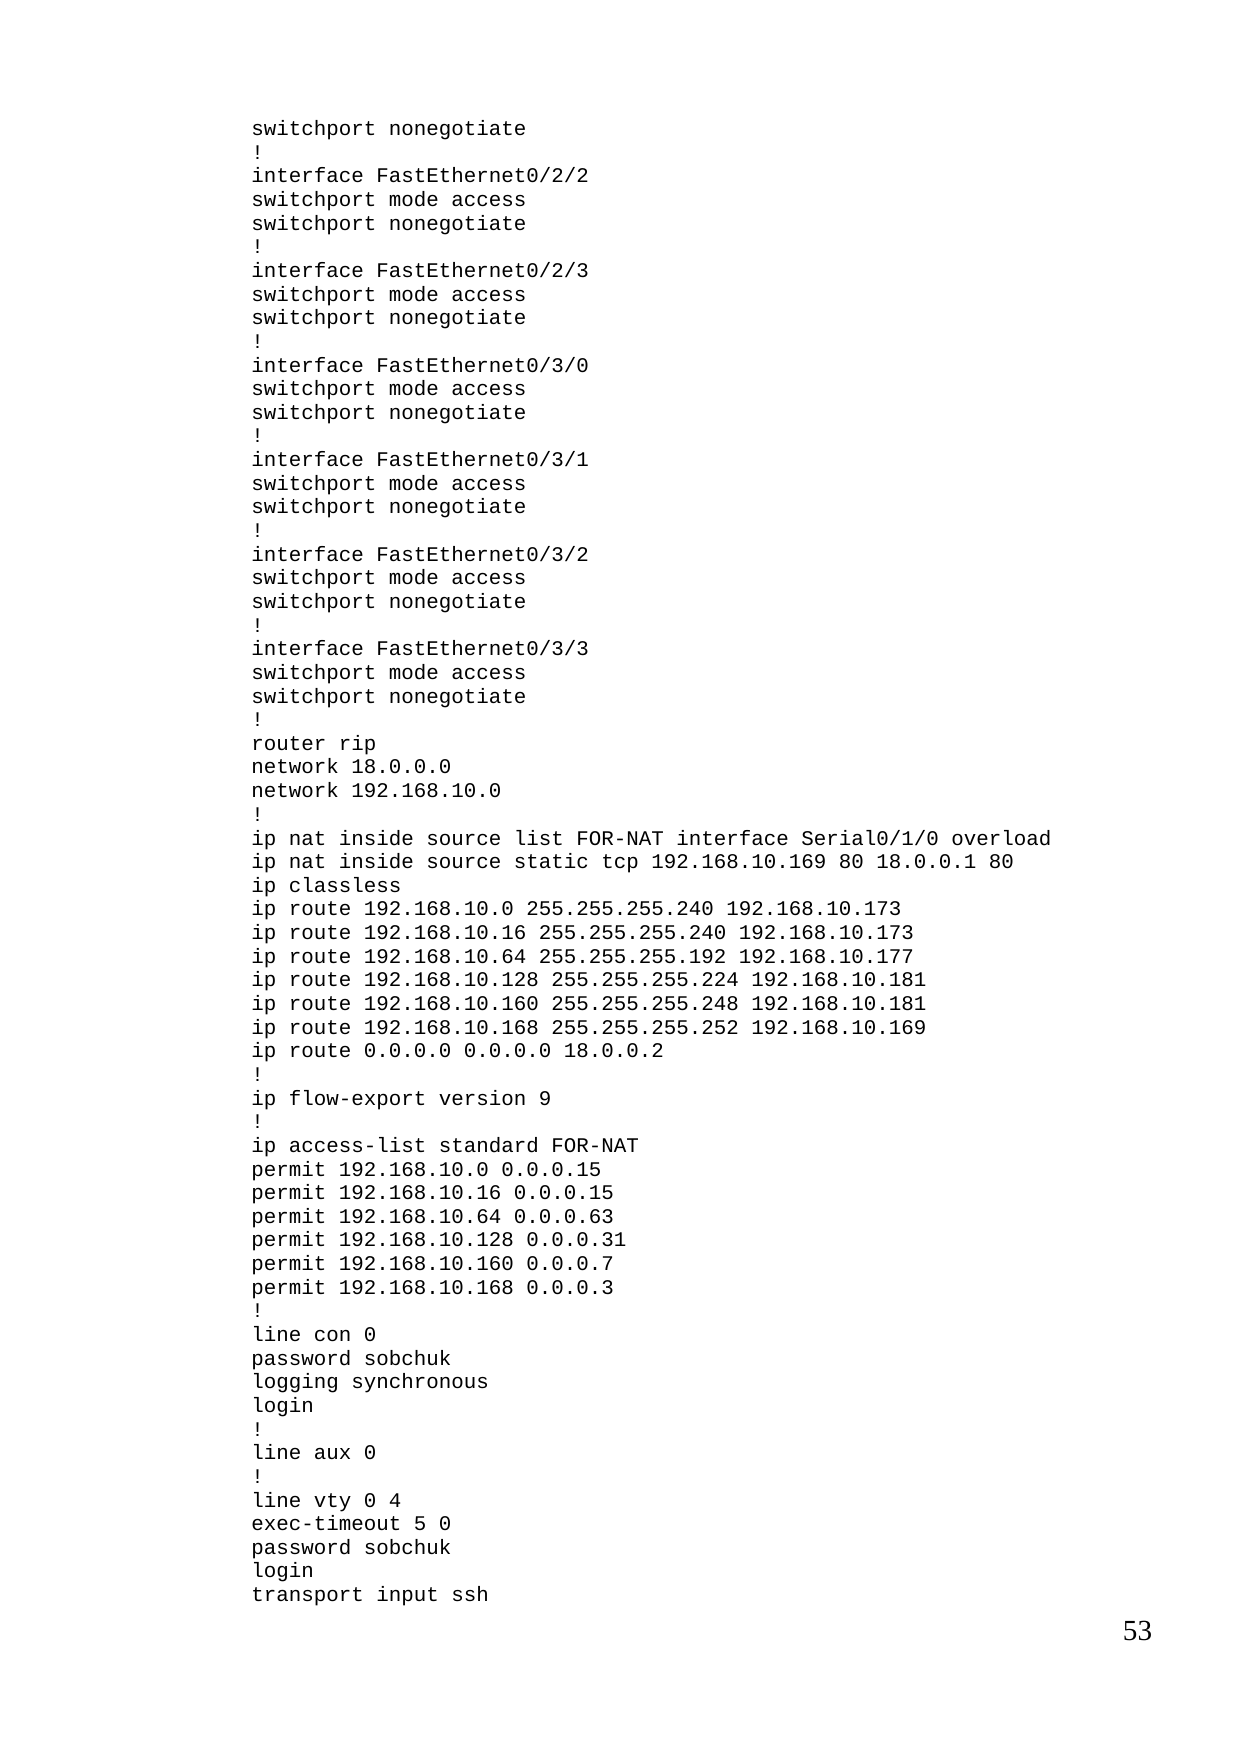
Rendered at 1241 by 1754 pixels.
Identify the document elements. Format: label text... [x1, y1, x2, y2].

text ip route 0.0.0.0 0.0.0.0 18.0.0.2 [177, 1040, 1152, 1064]
text permit 192.168.10.168 0.0.0.3 [177, 1277, 1152, 1300]
text switchport mode access [177, 284, 1152, 307]
text switchport nonegotiate [177, 213, 1152, 236]
text switchport mode access [177, 378, 1152, 402]
text password sobchuk [177, 1348, 1152, 1371]
text permit 192.168.10.0 0.0.0.15 [177, 1158, 1152, 1182]
text ! [177, 236, 1152, 260]
text ip route 192.168.10.0 255.255.255.240 192.168.10.173 [177, 898, 1152, 922]
text switchport nonegotiate [177, 402, 1152, 426]
text ip route 192.168.10.16 255.255.255.240 192.168.10.173 [177, 922, 1152, 946]
text switchport mode access [177, 473, 1152, 496]
text ip access-list standard FOR-NAT [177, 1135, 1152, 1158]
text ip classless [177, 875, 1152, 898]
text switchport mode access [177, 189, 1152, 213]
text password sobchuk [177, 1537, 1152, 1561]
text interface FastEthernet0/2/3 [177, 260, 1152, 284]
text login [177, 1395, 1152, 1419]
text line con 0 [177, 1324, 1152, 1348]
text ip route 192.168.10.128 255.255.255.224 192.168.10.181 [177, 969, 1152, 993]
text ip route 192.168.10.64 255.255.255.192 192.168.10.177 [177, 946, 1152, 969]
text ! [177, 1419, 1152, 1442]
text switchport nonegotiate [177, 118, 1152, 142]
text ip route 192.168.10.160 255.255.255.248 192.168.10.181 [177, 993, 1152, 1017]
text ! [177, 142, 1152, 165]
text ! [177, 615, 1152, 638]
text interface FastEthernet0/3/2 [177, 544, 1152, 567]
text ip flow-export version 9 [177, 1088, 1152, 1111]
text ! [177, 1064, 1152, 1088]
text interface FastEthernet0/2/2 [177, 165, 1152, 189]
text ! [177, 1111, 1152, 1135]
text ip nat inside source static tcp 192.168.10.169 80 18.0.0.1 80 [177, 851, 1152, 875]
text network 18.0.0.0 [177, 757, 1152, 780]
text switchport mode access [177, 567, 1152, 591]
text router rip [177, 733, 1152, 757]
text interface FastEthernet0/3/1 [177, 449, 1152, 473]
text ! [177, 520, 1152, 544]
text switchport nonegotiate [177, 496, 1152, 520]
text line vty 0 4 [177, 1489, 1152, 1513]
text logging synchronous [177, 1371, 1152, 1395]
text ! [177, 331, 1152, 354]
text network 192.168.10.0 [177, 780, 1152, 804]
text interface FastEthernet0/3/3 [177, 638, 1152, 662]
text ! [177, 804, 1152, 827]
text switchport mode access [177, 662, 1152, 686]
text ! [177, 426, 1152, 449]
text ! [177, 1466, 1152, 1489]
text ip nat inside source list FOR-NAT interface Serial0/1/0 overload [177, 827, 1152, 851]
text permit 192.168.10.128 0.0.0.31 [177, 1229, 1152, 1253]
text switchport nonegotiate [177, 307, 1152, 331]
text permit 192.168.10.64 0.0.0.63 [177, 1206, 1152, 1229]
text exec-timeout 5 0 [177, 1513, 1152, 1537]
text ! [177, 1300, 1152, 1324]
text transport input ssh [177, 1584, 1152, 1608]
text permit 192.168.10.160 0.0.0.7 [177, 1253, 1152, 1277]
text permit 192.168.10.16 0.0.0.15 [177, 1182, 1152, 1206]
text line aux 0 [177, 1442, 1152, 1466]
text switchport nonegotiate [177, 686, 1152, 709]
text login [177, 1561, 1152, 1584]
text ! [177, 709, 1152, 733]
text switchport nonegotiate [177, 591, 1152, 615]
text interface FastEthernet0/3/0 [177, 354, 1152, 378]
text ip route 192.168.10.168 255.255.255.252 192.168.10.169 [177, 1017, 1152, 1040]
